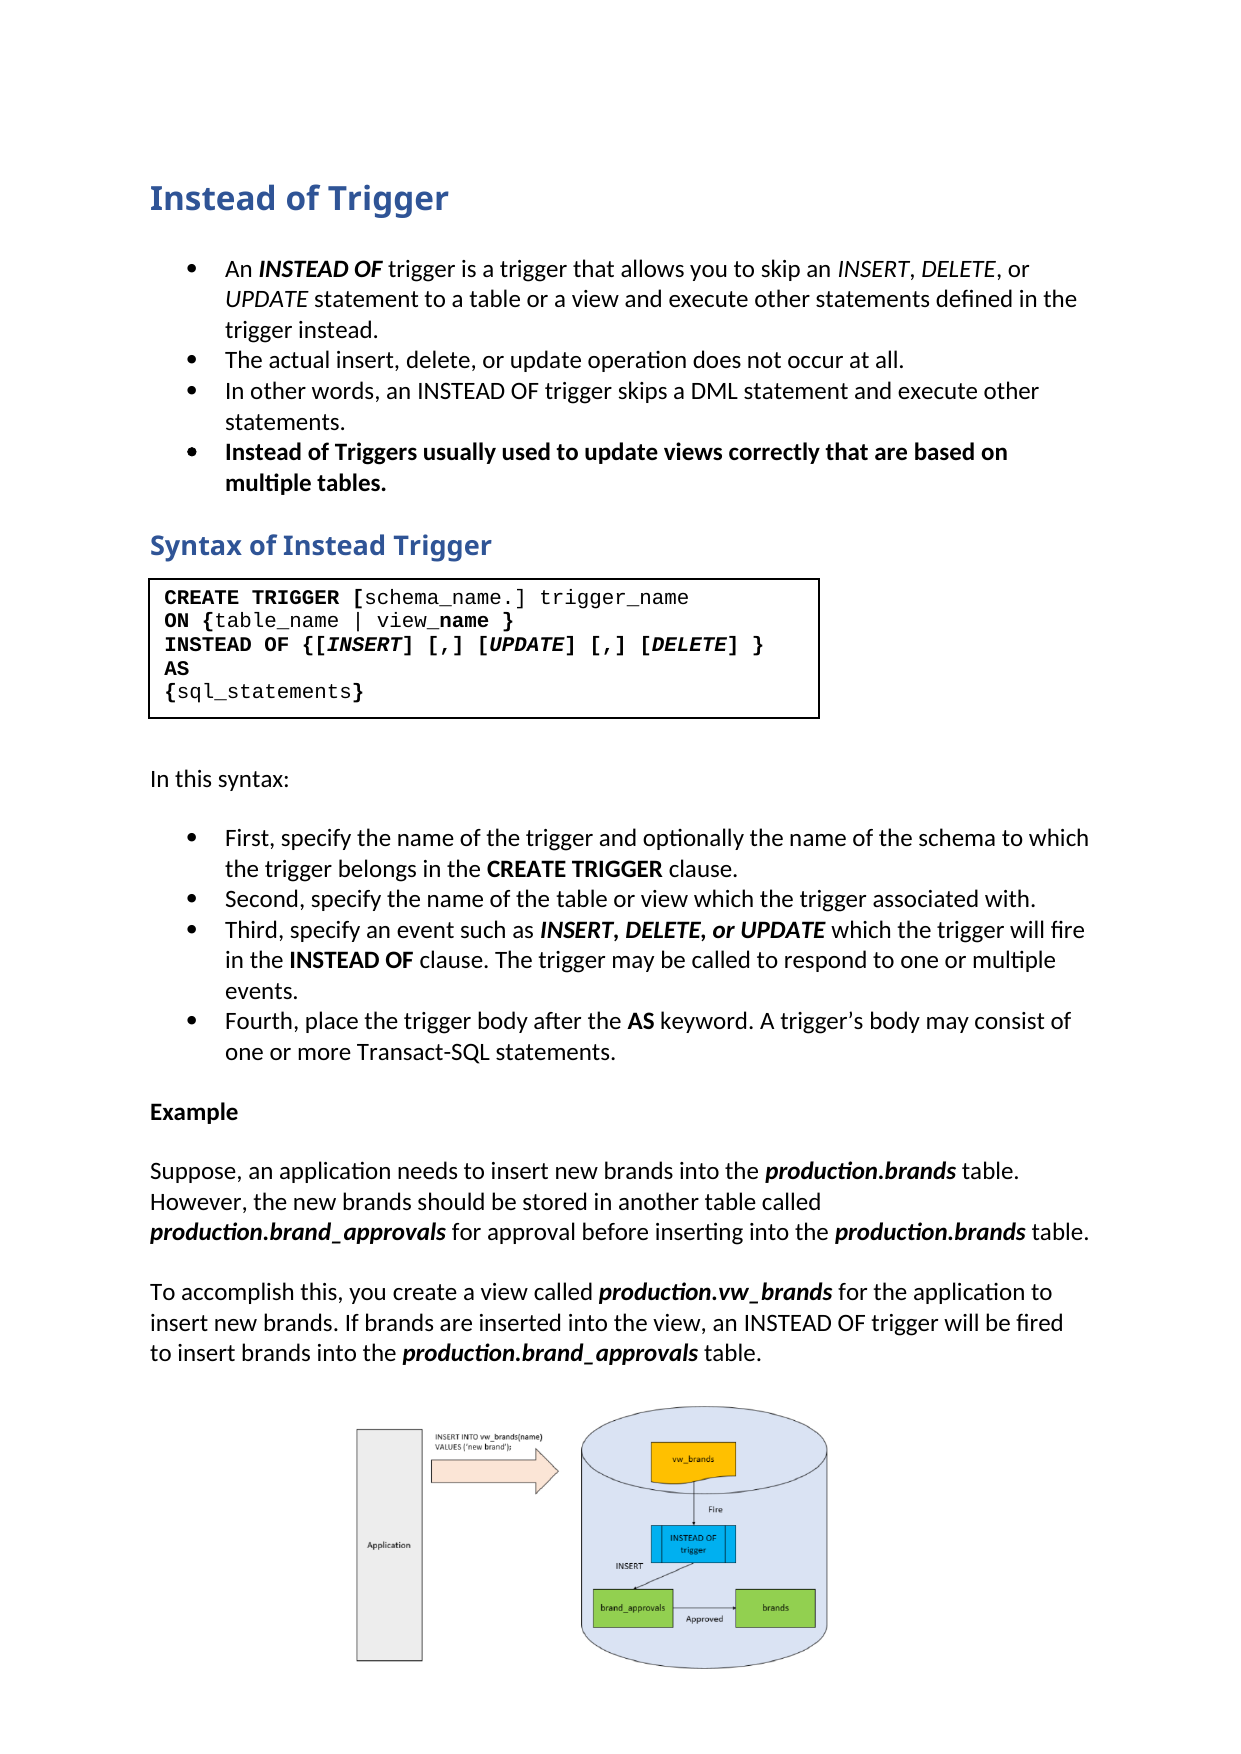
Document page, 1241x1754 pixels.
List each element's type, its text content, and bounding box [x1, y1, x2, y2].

text Suppose, an application needs to insert new brands into the production.brands table. However, the new brands should be stored in another table called production.brand_approvals for approval before inserting into the production.brands table. [150, 1330, 1090, 1422]
list An INSTEAD OF trigger is a trigger that allows you to skip an INSERT, DELETE, or UPDATE statement to a table or a view and execute other statements defined in the trigger instead. [187, 253, 1090, 345]
list First, specify the name of the trigger and optionally the name of the schema to which the trigger belongs in the CREATE TRIGGER clause. [187, 910, 1090, 971]
list Second, specify the name of the table or view which the trigger associated with. [187, 1000, 1090, 1031]
list The actual insert, delete, or update operation does not occur at all. [187, 374, 1090, 404]
subtitle Syntax of Instead Trigger [150, 614, 1090, 651]
list Instead of Triggers usually used to update views correctly that are based on multiple tables. [187, 524, 1090, 585]
list Fourth, place the trigger body after the AS keyword. A trigger’s body may consist of one or more Transact-SQL statements. [187, 1181, 1090, 1242]
subtitle Instead of Trigger [150, 175, 1090, 220]
list Third, specify an event such as INSERT, DELETE, or UPDATE which the trigger will fire in the INSTEAD OF clause. The trigger may be called to respond to one or multiple events. [187, 1060, 1090, 1151]
list In other words, an INSTEAD OF trigger skips a DML statement and execute other statements. [187, 433, 1090, 494]
text Example [150, 1271, 1090, 1301]
text In this syntax: [150, 683, 1090, 881]
